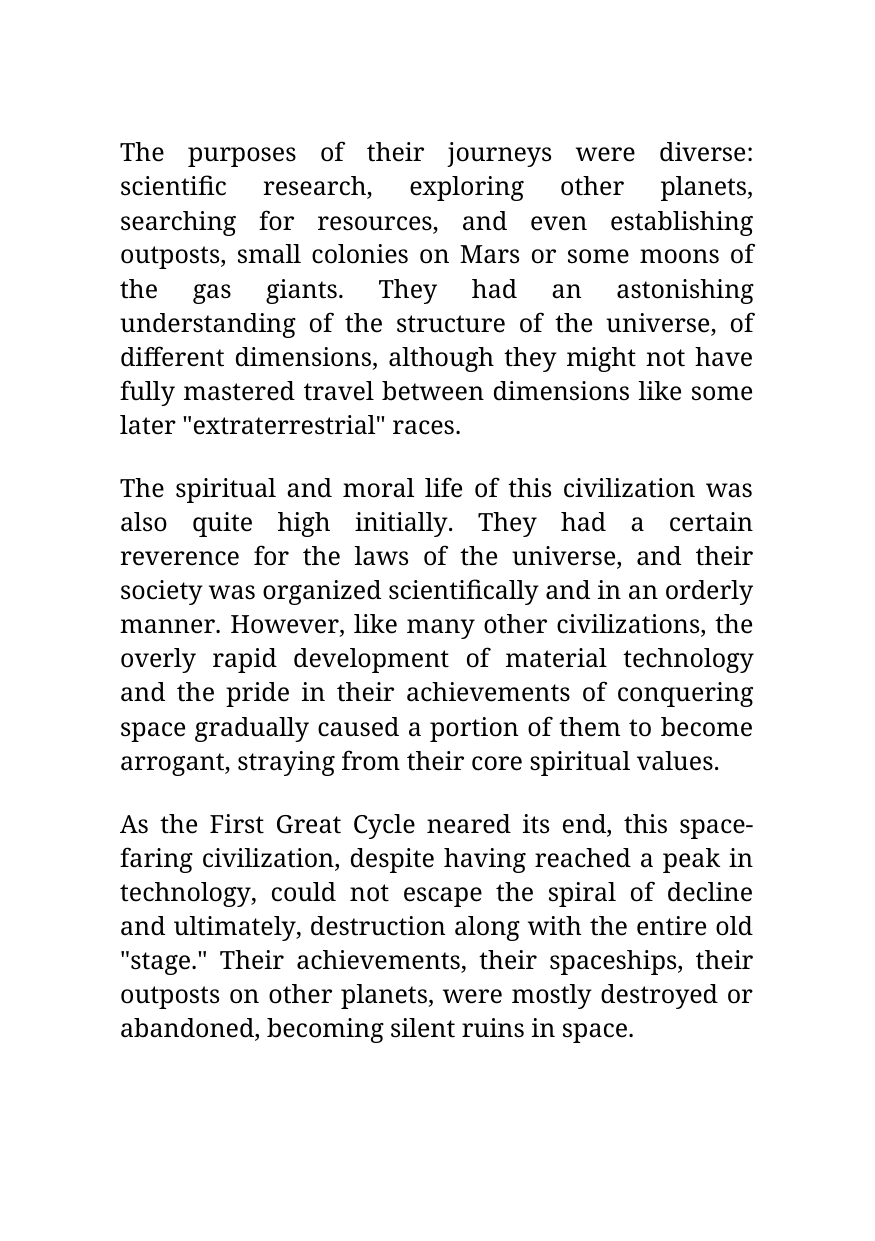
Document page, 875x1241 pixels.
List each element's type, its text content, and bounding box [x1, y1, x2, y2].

text As the First Great Cycle neared its end, this space-faring civilization, despite having reached a peak in technology, could not escape the spiral of decline and ultimately, destruction along with the entire old "stage." Their achievements, their spaceships, their outposts on other planets, were mostly destroyed or abandoned, becoming silent ruins in space. [120, 806, 754, 1045]
text The purposes of their journeys were diverse: scientific research, exploring other planets, searching for resources, and even establishing outposts, small colonies on Mars or some moons of the gas giants. They had an astonishing understanding of the structure of the universe, of different dimensions, although they might not have fully mastered travel between dimensions like some later "extraterrestrial" races. [120, 135, 754, 442]
text The spiritual and moral life of this civilization was also quite high initially. They had a certain reverence for the laws of the universe, and their society was organized scientifically and in an orderly manner. However, like many other civilizations, the overly rapid development of material technology and the pride in their achievements of conquering space gradually caused a portion of them to become arrogant, straying from their core spiritual values. [120, 471, 754, 777]
